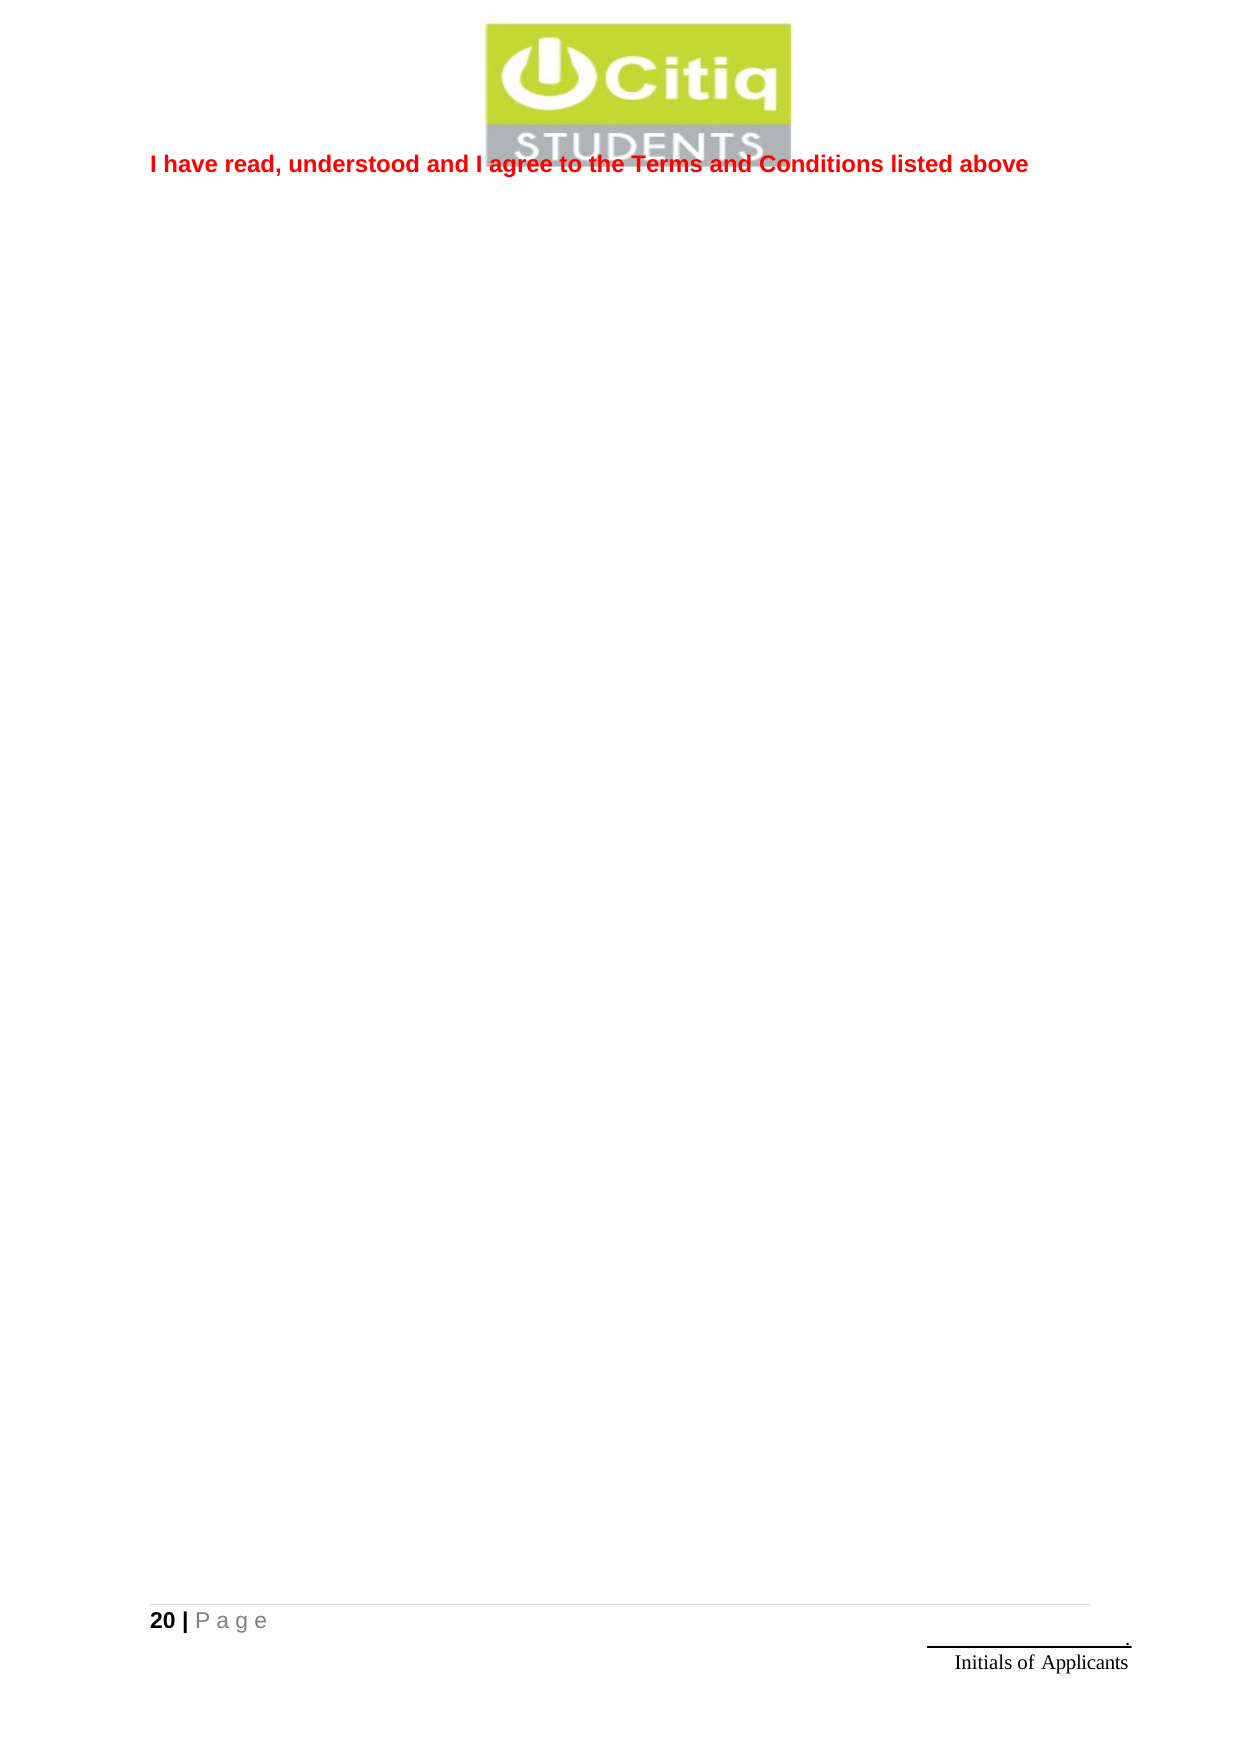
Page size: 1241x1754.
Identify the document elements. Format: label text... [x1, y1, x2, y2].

picture [479, 15, 792, 150]
text I have read, understood and I agree to the Terms and Conditions listed above [150, 150, 1090, 179]
